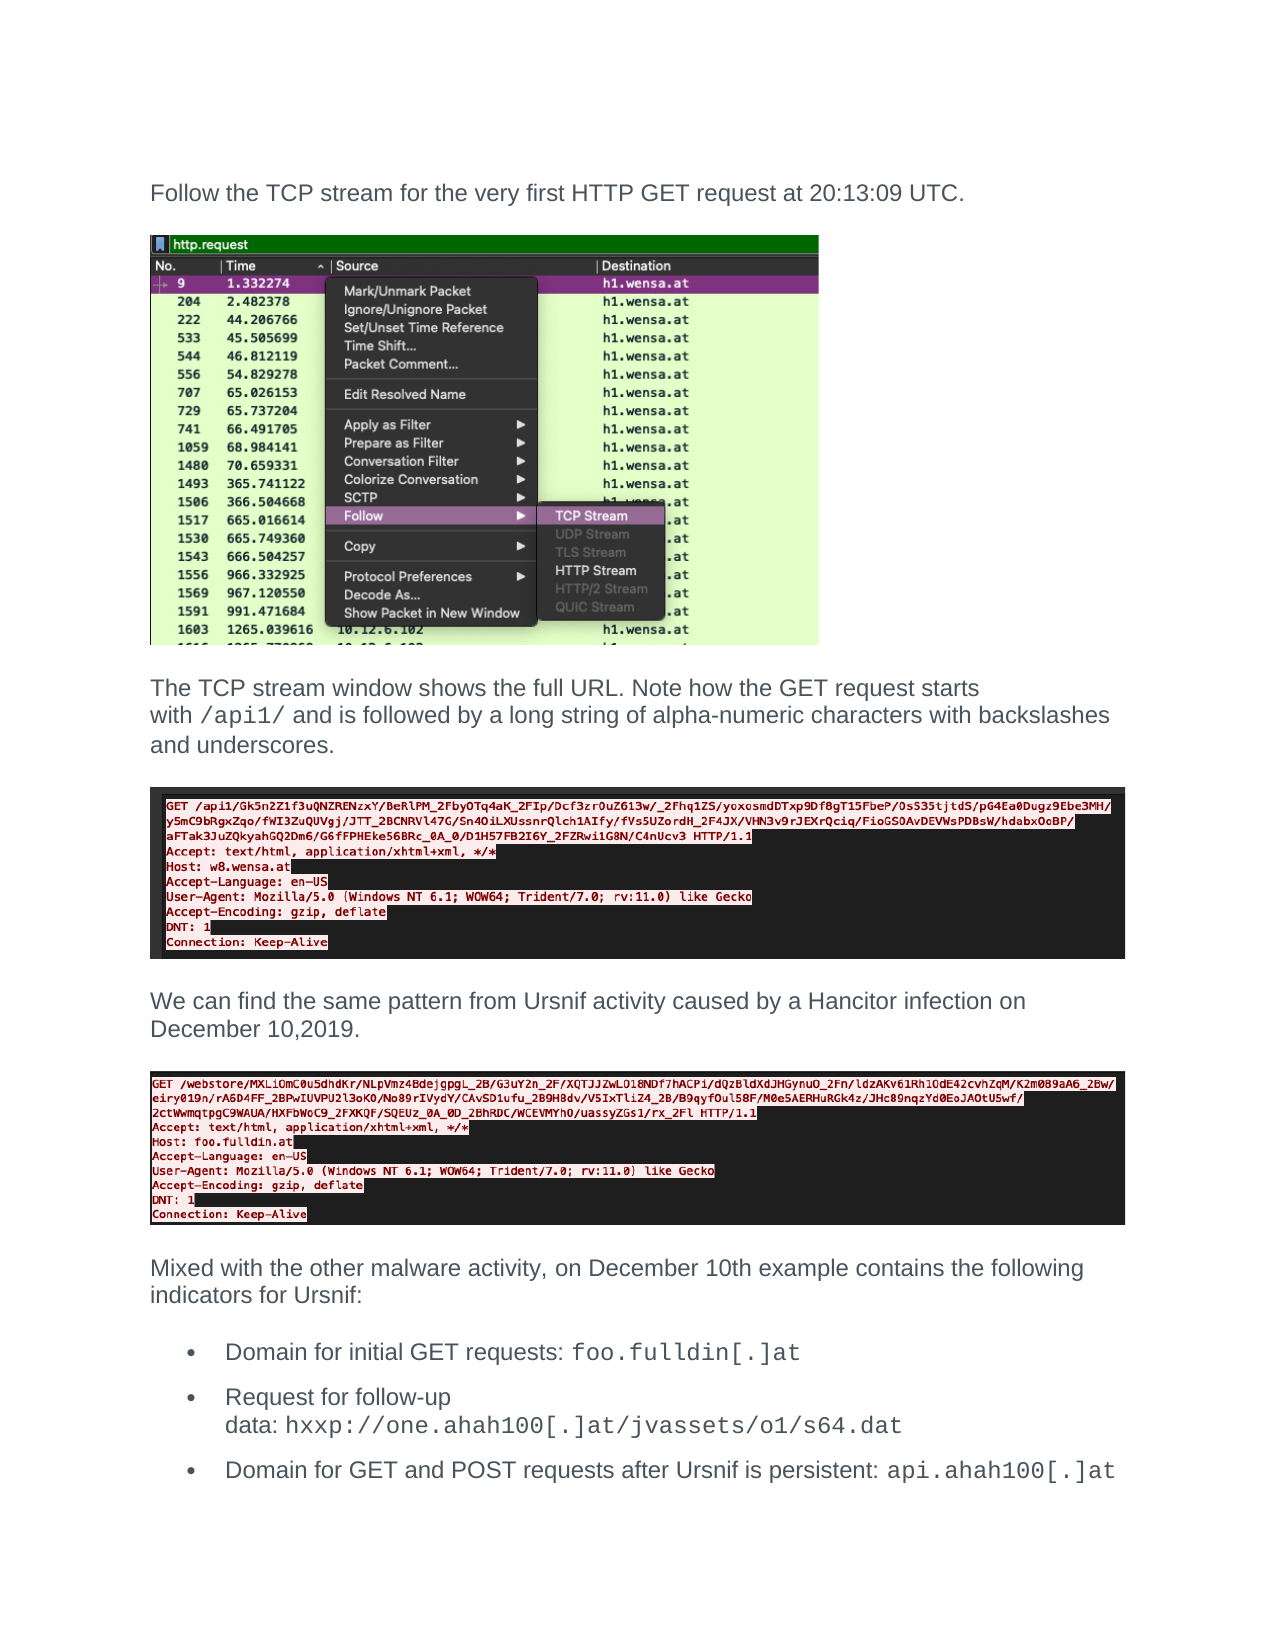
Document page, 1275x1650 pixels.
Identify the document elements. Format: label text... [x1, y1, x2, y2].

text We can find the same pattern from Ursnif activity caused by a Hancitor infection on December 10,2019. [150, 987, 1125, 1042]
text Mixed with the other malware activity, on December 10th example contains the following indicators for Ursnif: [150, 1254, 1125, 1309]
list Domain for GET and POST requests after Ursnif is persistent: api.ahah100[.]at [187, 1456, 1125, 1486]
picture [150, 1071, 1125, 1225]
picture [150, 235, 819, 645]
text Follow the TCP stream for the very first HTTP GET request at 20:13:09 UTC. [150, 179, 1125, 206]
list Domain for initial GET requests: foo.fulldin[.]at [187, 1338, 1125, 1368]
list Request for follow-up data: hxxp://one.ahah100[.]at/jvassets/o1/s64.dat [187, 1383, 1125, 1441]
text The TCP stream window shows the full URL. Note how the GET request starts with /api1/ and is followed by a long string of alpha-numeric characters with backslashes and underscores. [150, 674, 1125, 758]
picture [150, 787, 1125, 959]
